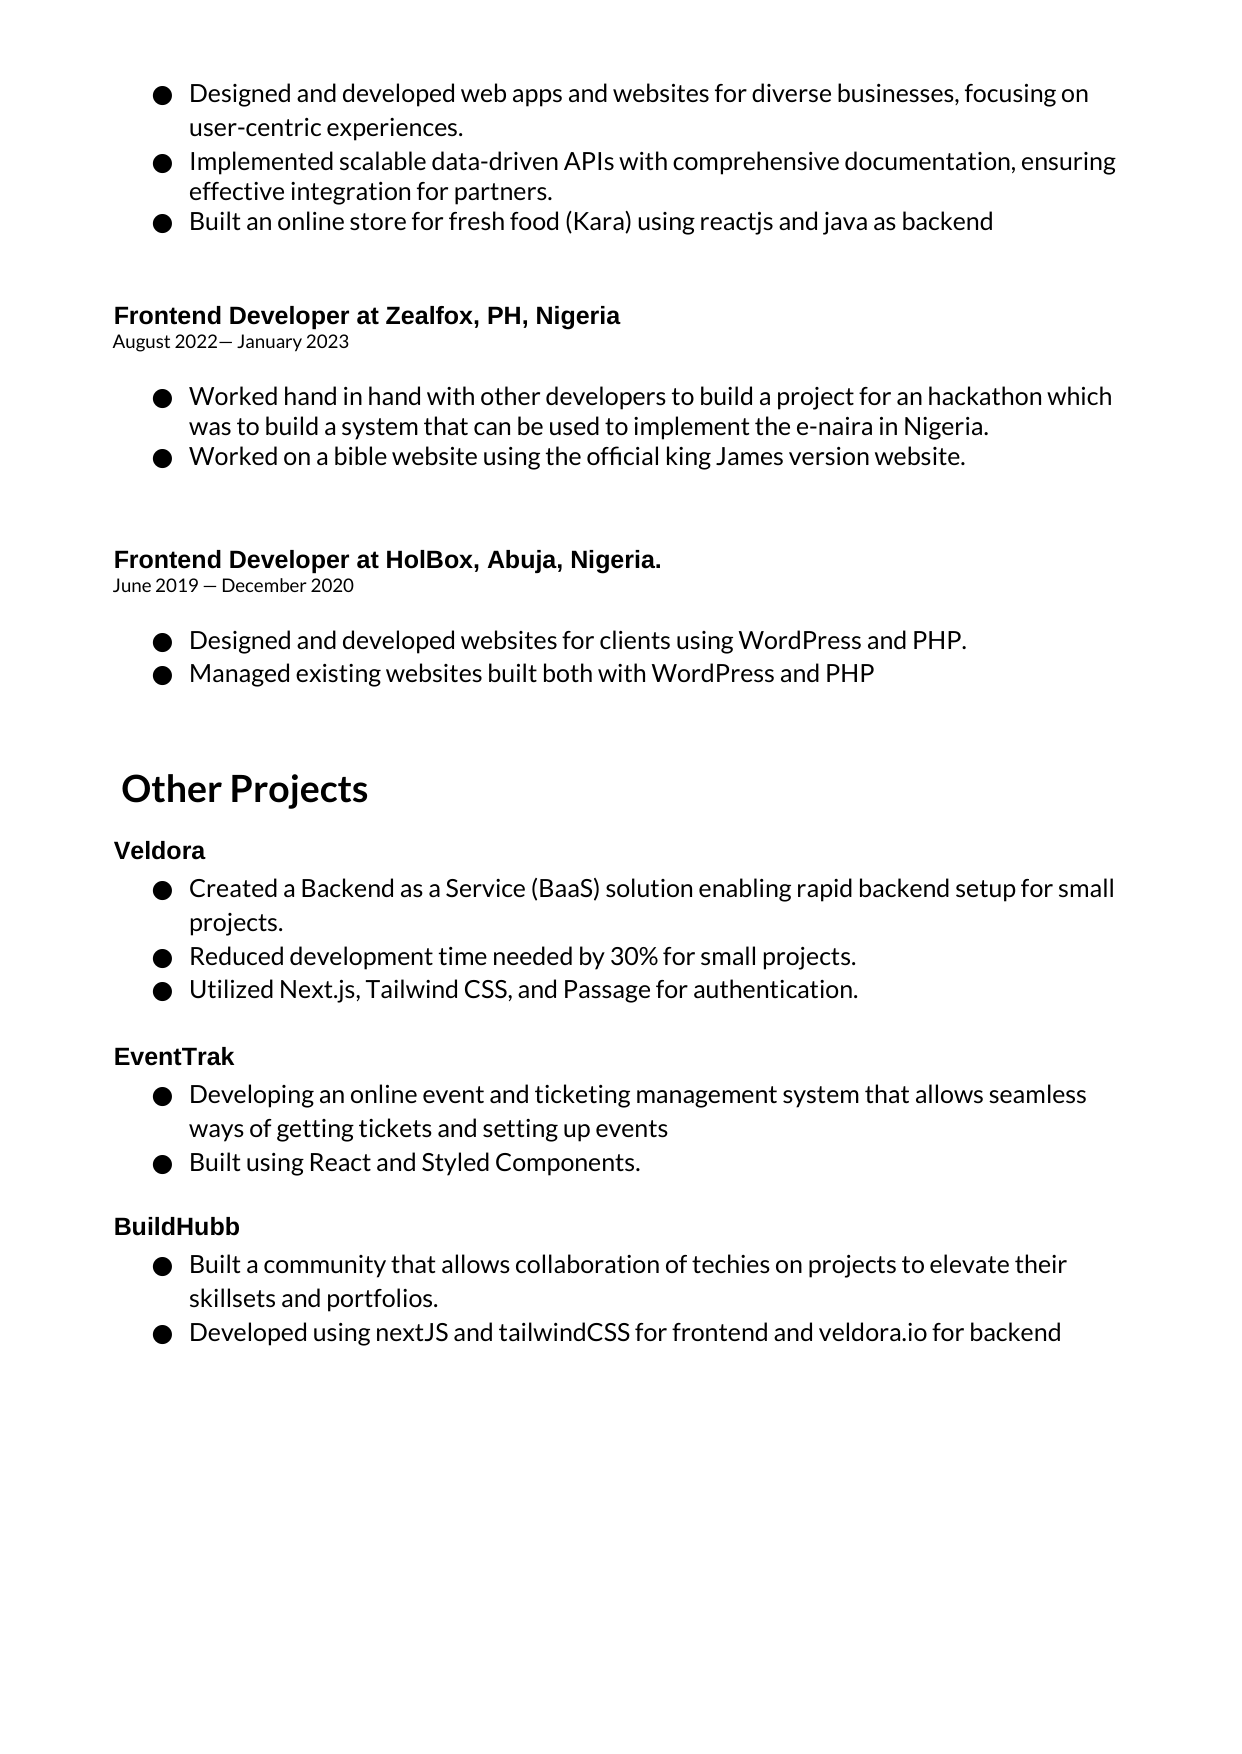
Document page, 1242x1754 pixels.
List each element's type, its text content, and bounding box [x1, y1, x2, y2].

list Built an online store for fresh food (Kara) using reactjs and java as backend [151, 206, 1123, 236]
text June 2019 — December 2020 [112, 574, 1123, 596]
list Built using React and Styled Components. [151, 1146, 1123, 1176]
subtitle Frontend Developer at HolBox, Abuja, Nigeria. [113, 545, 1123, 574]
subtitle BuildHubb [113, 1212, 1123, 1241]
subtitle Veldora [113, 836, 1123, 865]
list Implemented scalable data-driven APIs with comprehensive documentation, ensuring effective integration for partners. [151, 146, 1123, 206]
list Created a Backend as a Service (BaaS) solution enabling rapid backend setup for small projects. [151, 872, 1123, 936]
list Developed using nextJS and tailwindCSS for frontend and veldora.io for backend [151, 1316, 1123, 1346]
list Managed existing websites built both with WordPress and PHP [151, 658, 1123, 688]
list Worked hand in hand with other developers to build a project for an hackathon which was to build a system that can be used to implement the e-naira in Nigeria. [151, 381, 1123, 441]
subtitle Frontend Developer at Zealfox, PH, Nigeria [113, 301, 1123, 330]
list Developing an online event and ticketing management system that allows seamless ways of getting tickets and setting up events [151, 1078, 1123, 1142]
list Reduced development time needed by 30% for small projects. [151, 940, 1123, 970]
list Worked on a bible website using the official king James version website. [151, 441, 1123, 471]
list Utilized Next.js, Tailwind CSS, and Passage for authentication. [151, 974, 1123, 1004]
subtitle Other Projects [115, 766, 1123, 811]
list Built a community that allows collaboration of techies on projects to elevate their skillsets and portfolios. [151, 1248, 1123, 1312]
list Designed and developed web apps and websites for diverse businesses, focusing on user-centric experiences. [151, 78, 1123, 142]
subtitle EventTrak [113, 1042, 1123, 1071]
text August 2022— January 2023 [112, 330, 1123, 353]
list Designed and developed websites for clients using WordPress and PHP. [151, 624, 1123, 654]
